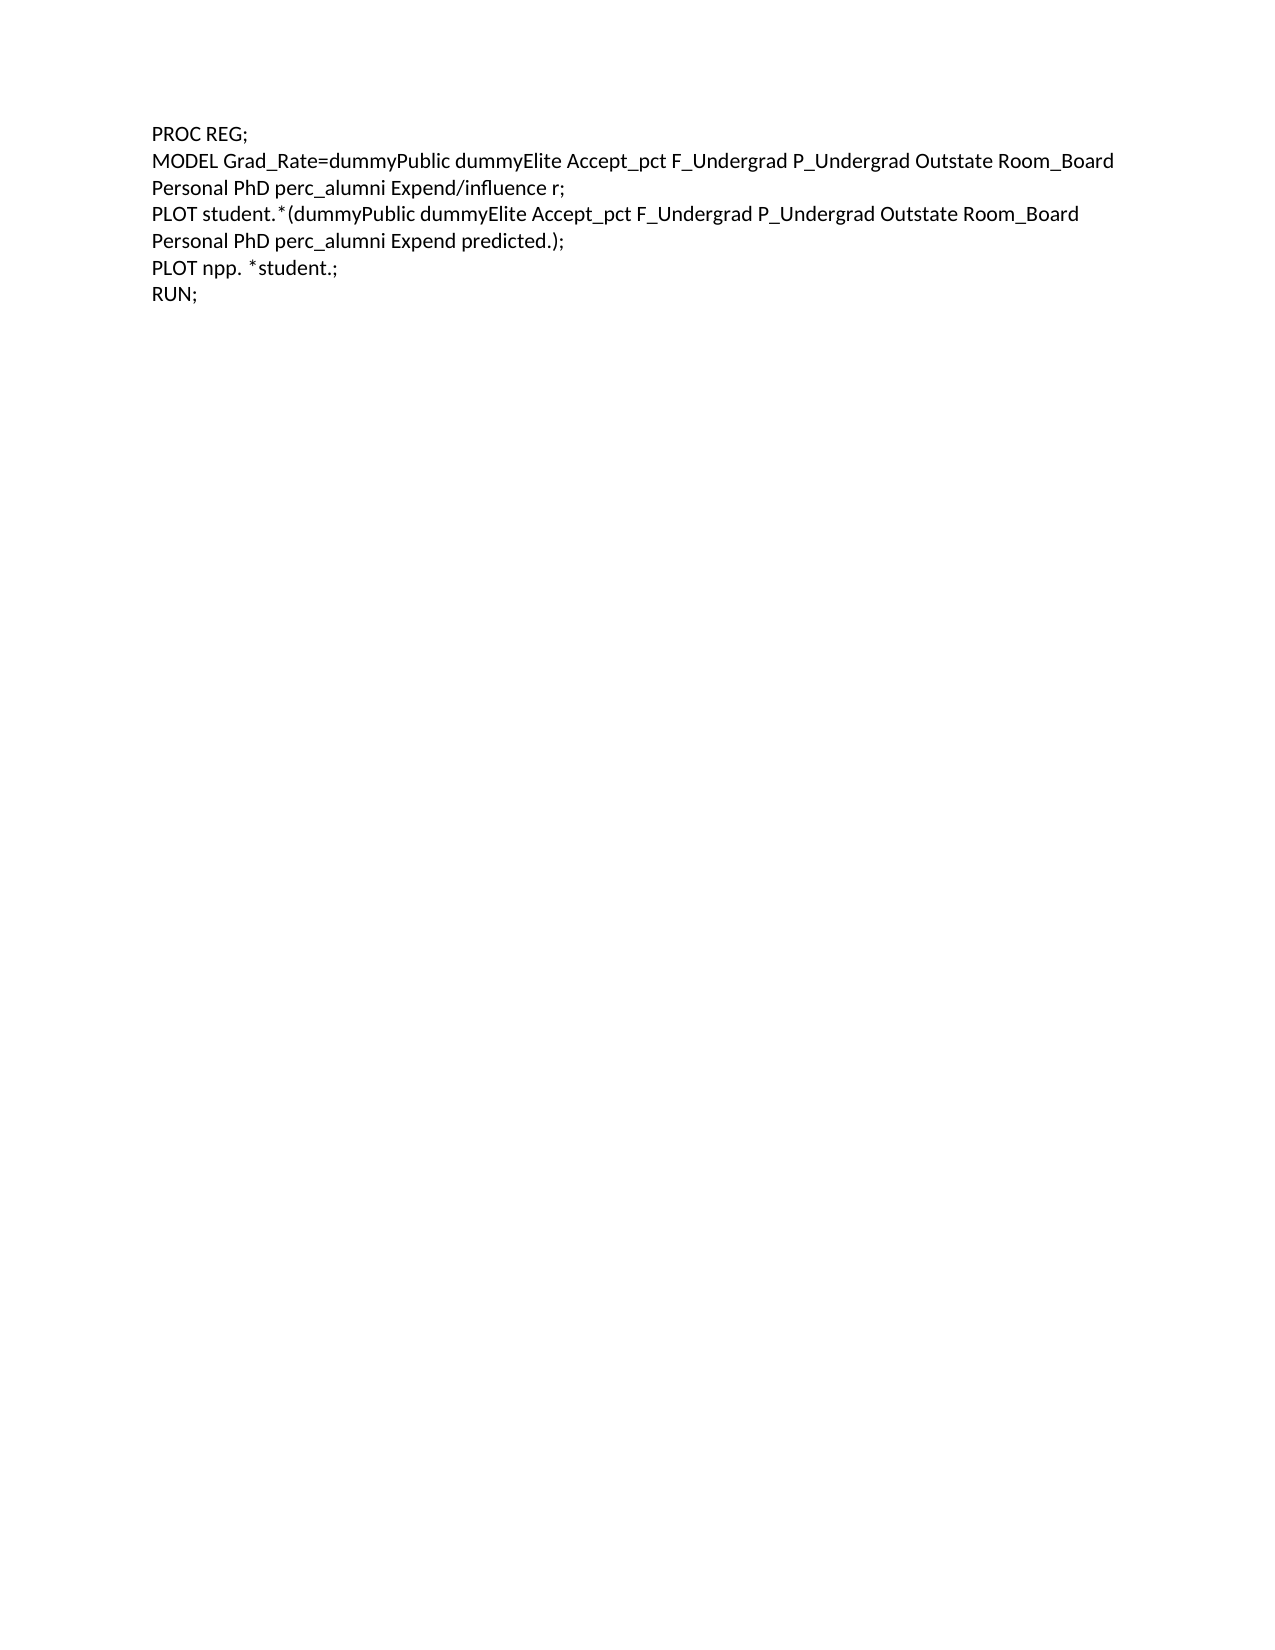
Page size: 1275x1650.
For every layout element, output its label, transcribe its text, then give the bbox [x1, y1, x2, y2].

text PROC REG; [152, 120, 1149, 147]
text PLOT npp. *student.; [152, 254, 1149, 280]
text RUN; [152, 280, 1149, 307]
text MODEL Grad_Rate=dummyPublic dummyElite Accept_pct F_Undergrad P_Undergrad Outstate Room_Board Personal PhD perc_alumni Expend/influence r; [152, 147, 1149, 200]
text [152, 200, 1149, 254]
